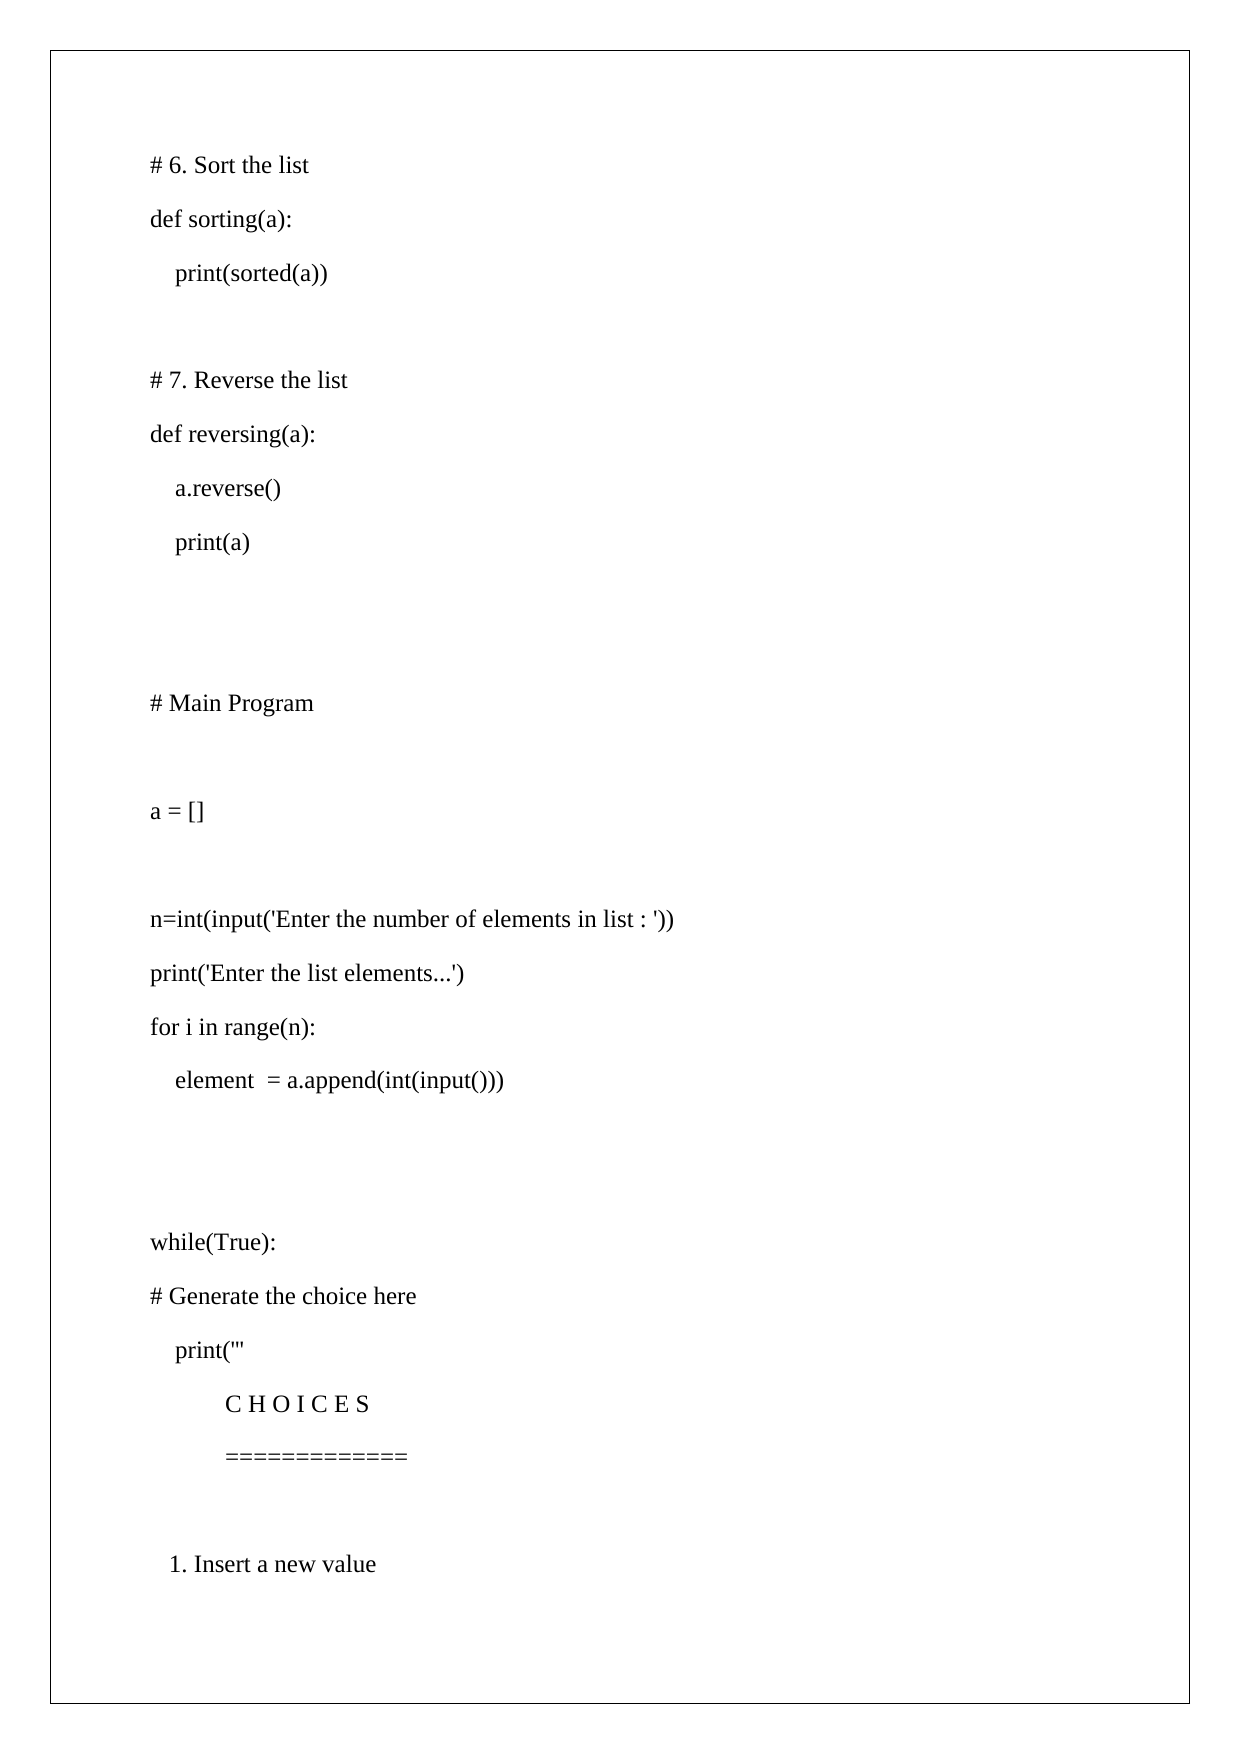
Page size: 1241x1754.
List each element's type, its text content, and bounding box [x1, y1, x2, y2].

text C H O I C E S [150, 1389, 1090, 1417]
text for i in range(n): [150, 1012, 1090, 1040]
text print('Enter the list elements...') [150, 958, 1090, 987]
text while(True): [150, 1227, 1090, 1256]
text print(a) [150, 527, 1090, 556]
text a.reverse() [150, 473, 1090, 502]
text print(''' [150, 1335, 1090, 1363]
text element = a.append(int(input())) [150, 1066, 1090, 1094]
text 1. Insert a new value [150, 1549, 1090, 1578]
text # Generate the choice here [150, 1281, 1090, 1310]
text # 6. Sort the list [150, 150, 1090, 179]
text # 7. Reverse the list [150, 365, 1090, 394]
text def sorting(a): [150, 204, 1090, 233]
text # Main Program [150, 688, 1090, 717]
text print(sorted(a)) [150, 258, 1090, 286]
text n=int(input('Enter the number of elements in list : ')) [150, 904, 1090, 933]
text def reversing(a): [150, 419, 1090, 448]
text ============= [150, 1442, 1090, 1471]
text a = [] [150, 796, 1090, 825]
